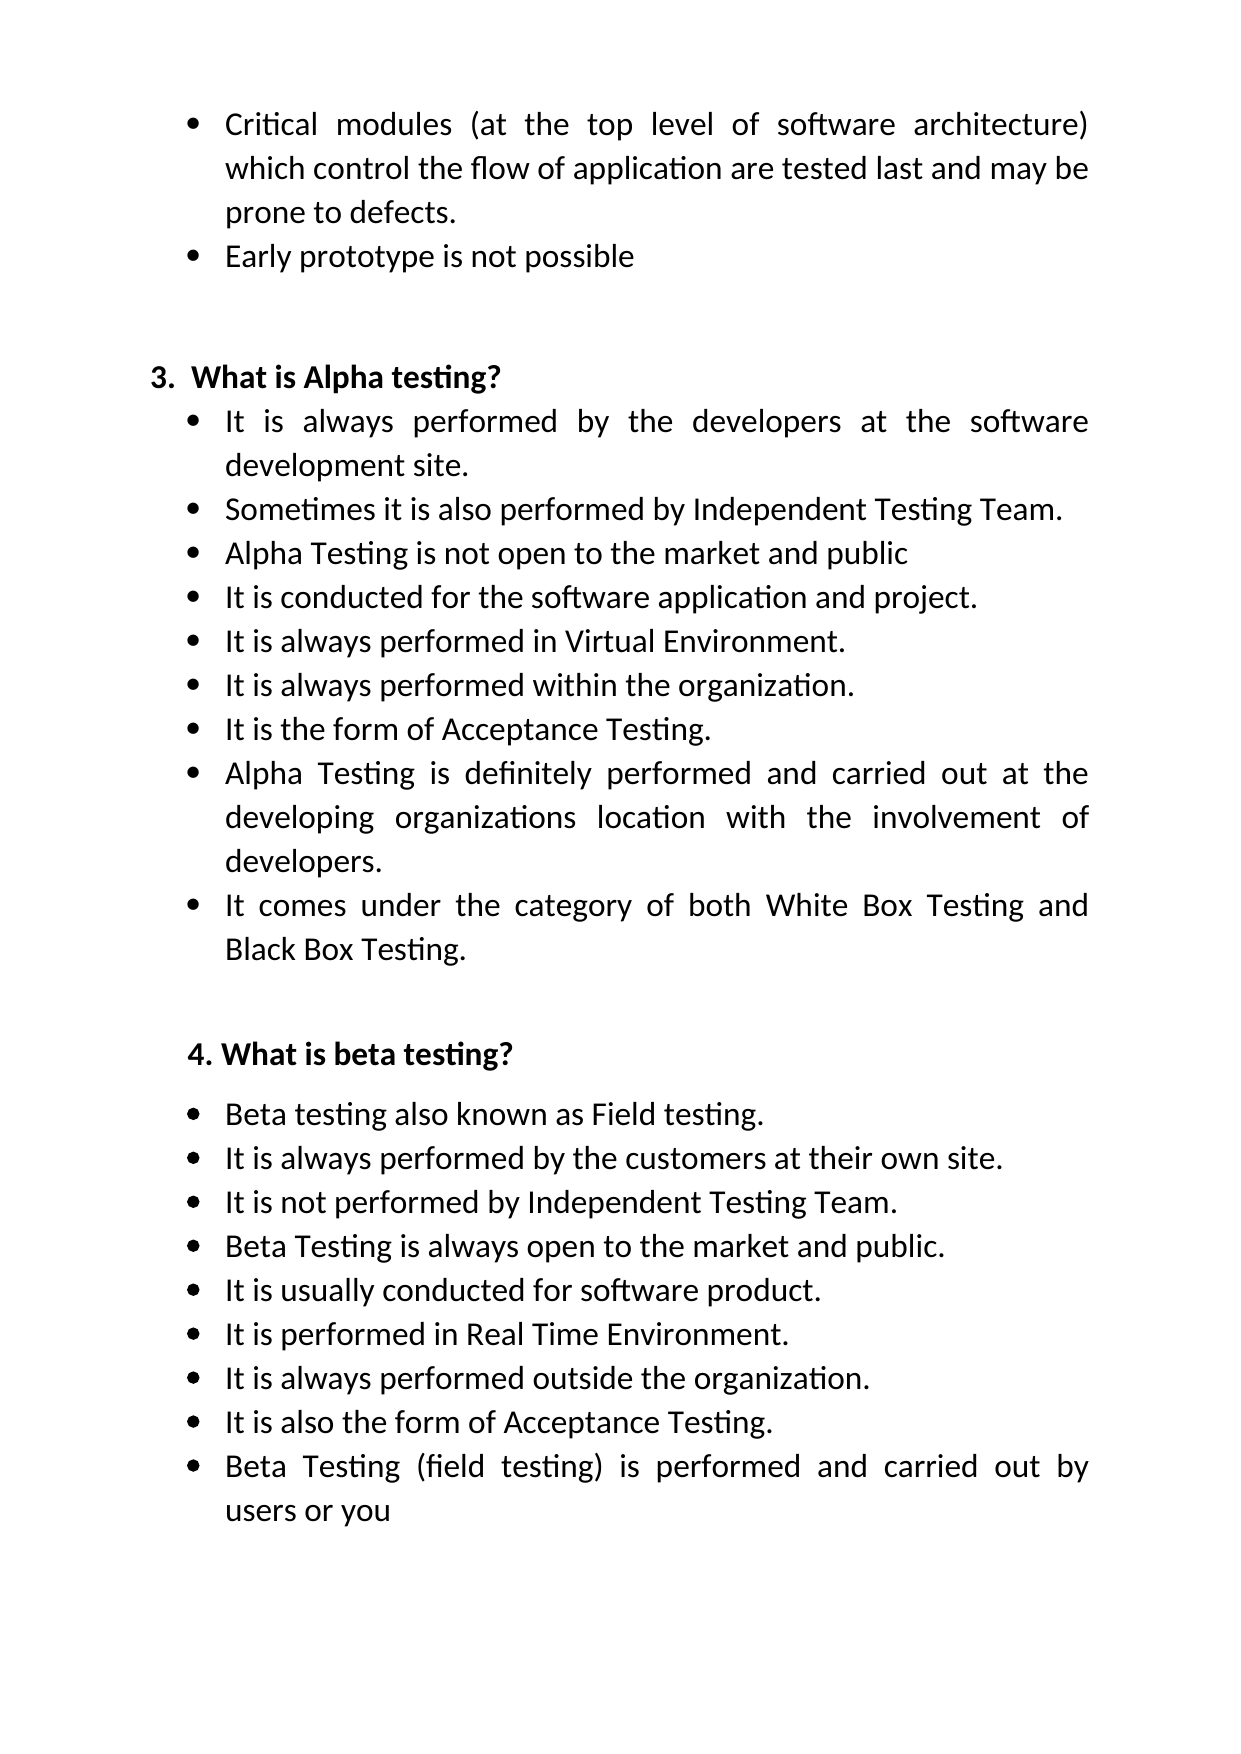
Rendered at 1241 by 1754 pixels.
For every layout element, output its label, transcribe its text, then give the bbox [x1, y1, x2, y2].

list It is also the form of Acceptance Testing. [187, 1401, 1090, 1442]
list It is always performed outside the organization. [187, 1357, 1090, 1398]
list It comes under the category of both White Box Testing and Black Box Testing. [187, 884, 1090, 969]
list Alpha Testing is definitely performed and carried out at the developing organizations location with the involvement of developers. [187, 752, 1090, 881]
list Critical modules (at the top level of software architecture) which control the flow of application are tested last and may be prone to defects. [187, 103, 1090, 232]
list It is always performed in Virtual Environment. [187, 620, 1090, 661]
list It is not performed by Independent Testing Team. [187, 1181, 1090, 1222]
list Early prototype is not possible [187, 235, 1090, 276]
list Beta testing also known as Field testing. [187, 1093, 1090, 1134]
text 4. What is beta testing? [187, 1033, 1090, 1073]
list Sometimes it is also performed by Independent Testing Team. [187, 488, 1090, 529]
list 3. What is Alpha testing? [150, 357, 1090, 397]
list It is usually conducted for software product. [187, 1269, 1090, 1310]
list It is always performed within the organization. [187, 664, 1090, 705]
list It is always performed by the customers at their own site. [187, 1137, 1090, 1178]
list Alpha Testing is not open to the market and public [187, 532, 1090, 573]
list It is performed in Real Time Environment. [187, 1313, 1090, 1354]
list Beta Testing (field testing) is performed and carried out by users or you [187, 1445, 1090, 1529]
list Beta Testing is always open to the market and public. [187, 1225, 1090, 1266]
list It is the form of Acceptance Testing. [187, 708, 1090, 749]
list It is conducted for the software application and project. [187, 576, 1090, 617]
list It is always performed by the developers at the software development site. [187, 401, 1090, 485]
